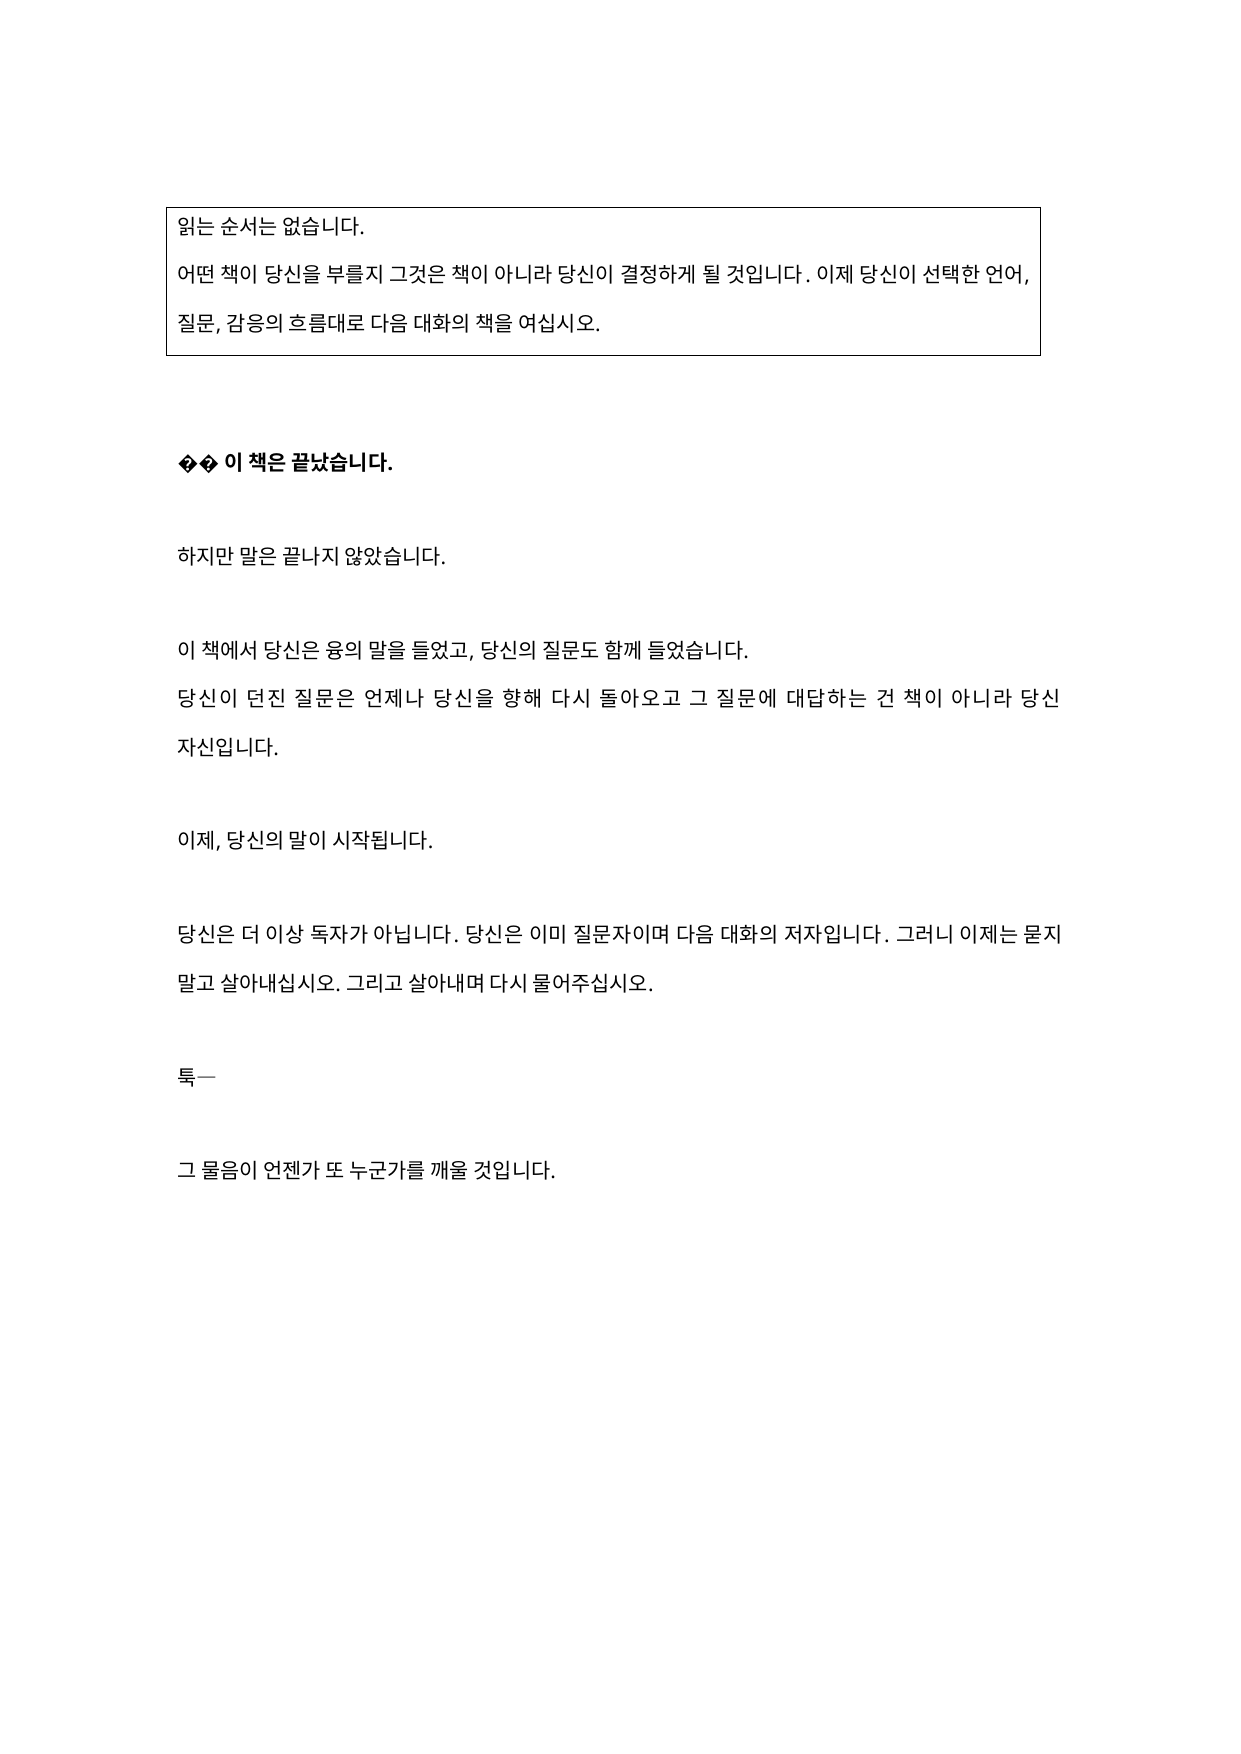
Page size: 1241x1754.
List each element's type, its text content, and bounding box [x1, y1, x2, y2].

text 그 물음이 언젠가 또 누군가를 깨울 것입니다. [177, 1154, 1063, 1185]
text 하지만 말은 끝나지 않았습니다. [177, 540, 1063, 570]
text 당신은 더 이상 독자가 아닙니다. 당신은 이미 질문자이며 다음 대화의 저자입니다. 그러니 이제는 묻지 말고 살아내십시오. 그리고 살아내며 다시 물어주십시오. [177, 918, 1063, 997]
text 당신이 던진 질문은 언제나 당신을 향해 다시 돌아오고 그 질문에 대답하는 건 책이 아니라 당신 자신입니다. [177, 682, 1063, 761]
table_cell 읽는 순서는 없습니다. 어떤 책이 당신을 부를지 그것은 책이 아니라 당신이 결정하게 될 것입니다. 이제 당신이 선택한 언어, 질문, 감응의 흐름대로 다음 대화의 책을 여십시오. [167, 208, 1040, 355]
text �� 이 책은 끝났습니다. [177, 446, 1063, 477]
text 툭— [177, 1061, 1063, 1091]
text 이제, 당신의 말이 시작됩니다. [177, 824, 1063, 855]
text 이 책에서 당신은 융의 말을 들었고, 당신의 질문도 함께 들었습니다. [177, 634, 1063, 664]
